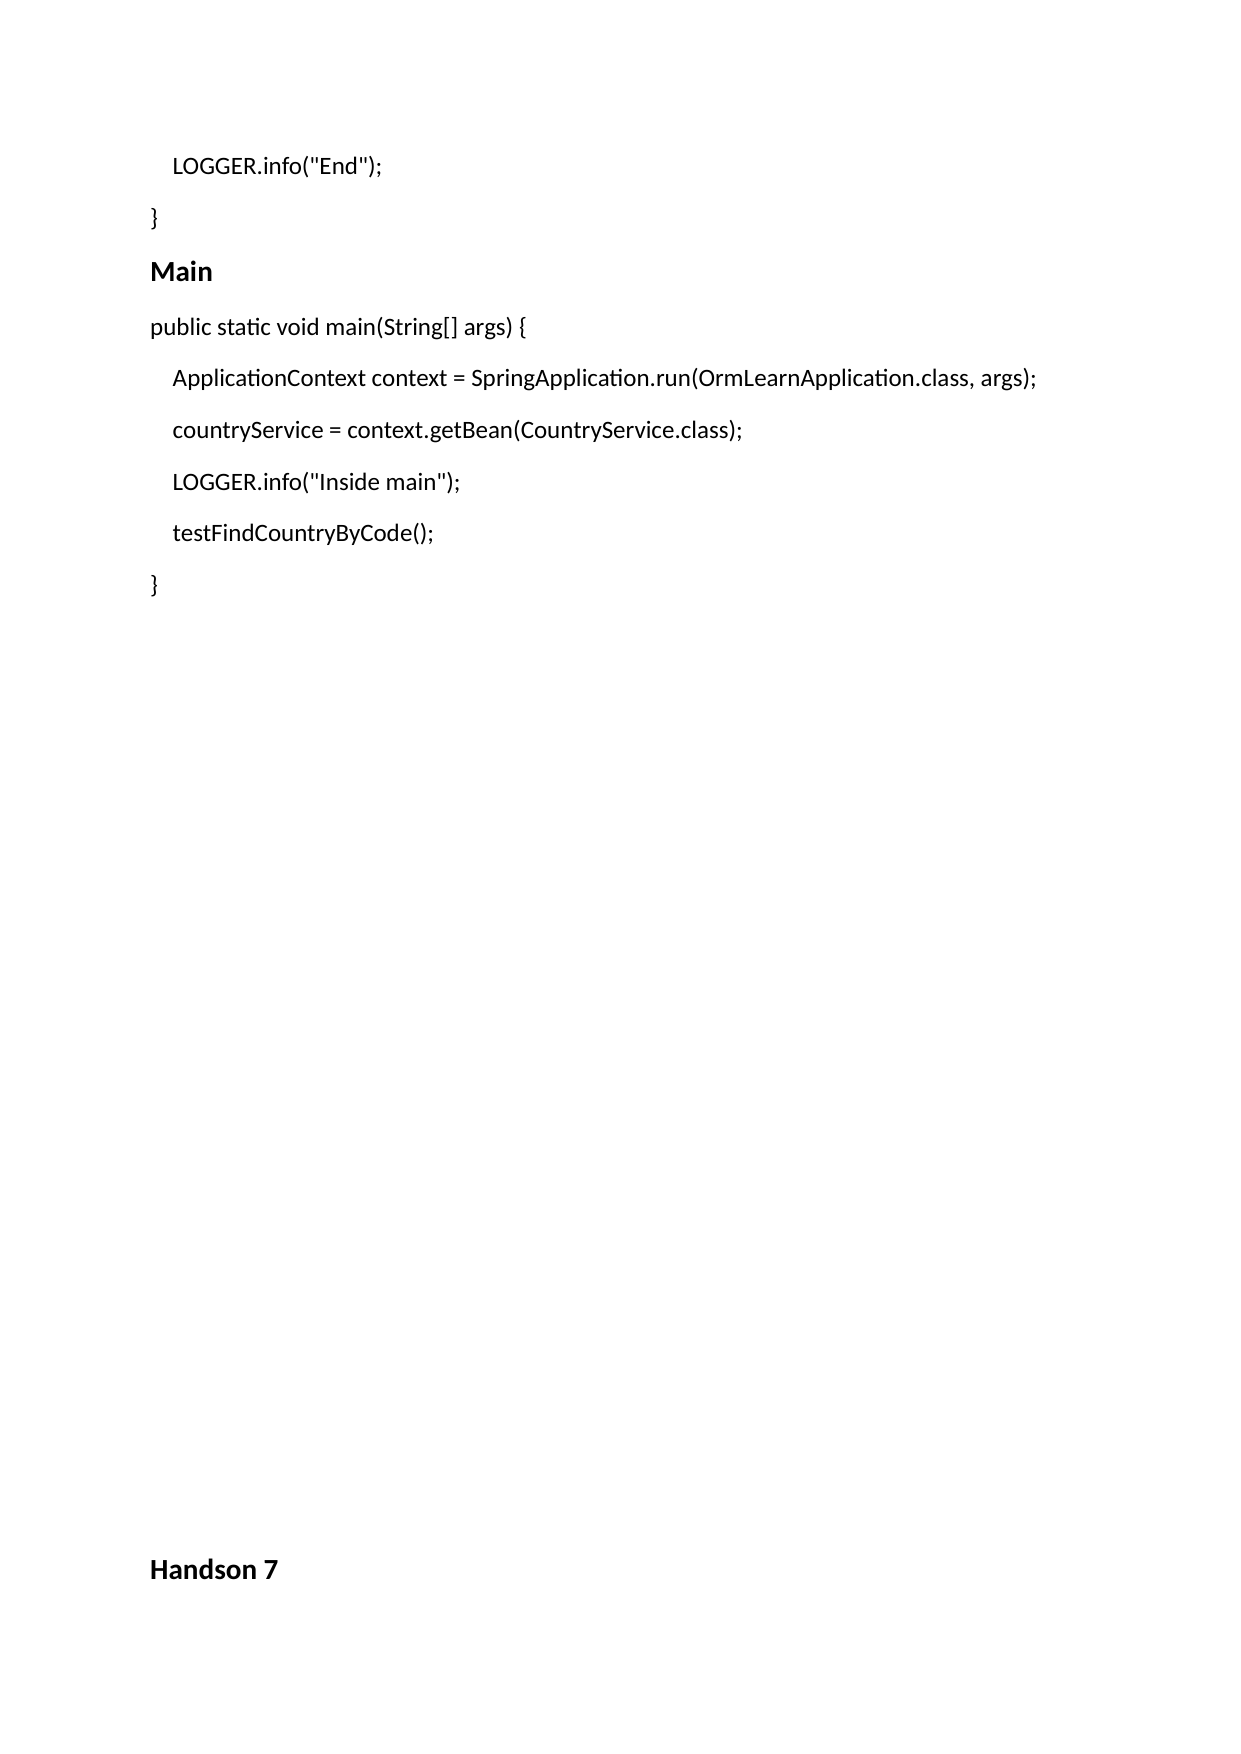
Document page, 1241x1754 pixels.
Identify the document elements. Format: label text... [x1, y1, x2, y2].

text countryService = context.getBean(CountryService.class); [150, 414, 1090, 445]
text Handson 7 [150, 1551, 1090, 1587]
text testFindCountryByCode(); [150, 518, 1090, 548]
text ApplicationContext context = SpringApplication.run(OrmLearnApplication.class, args); [150, 363, 1090, 393]
text Main [150, 253, 1090, 289]
text } [150, 569, 1090, 600]
text public static void main(String[] args) { [150, 311, 1090, 341]
text } [150, 202, 1090, 232]
text LOGGER.info("End"); [150, 150, 1090, 181]
text LOGGER.info("Inside main"); [150, 466, 1090, 496]
